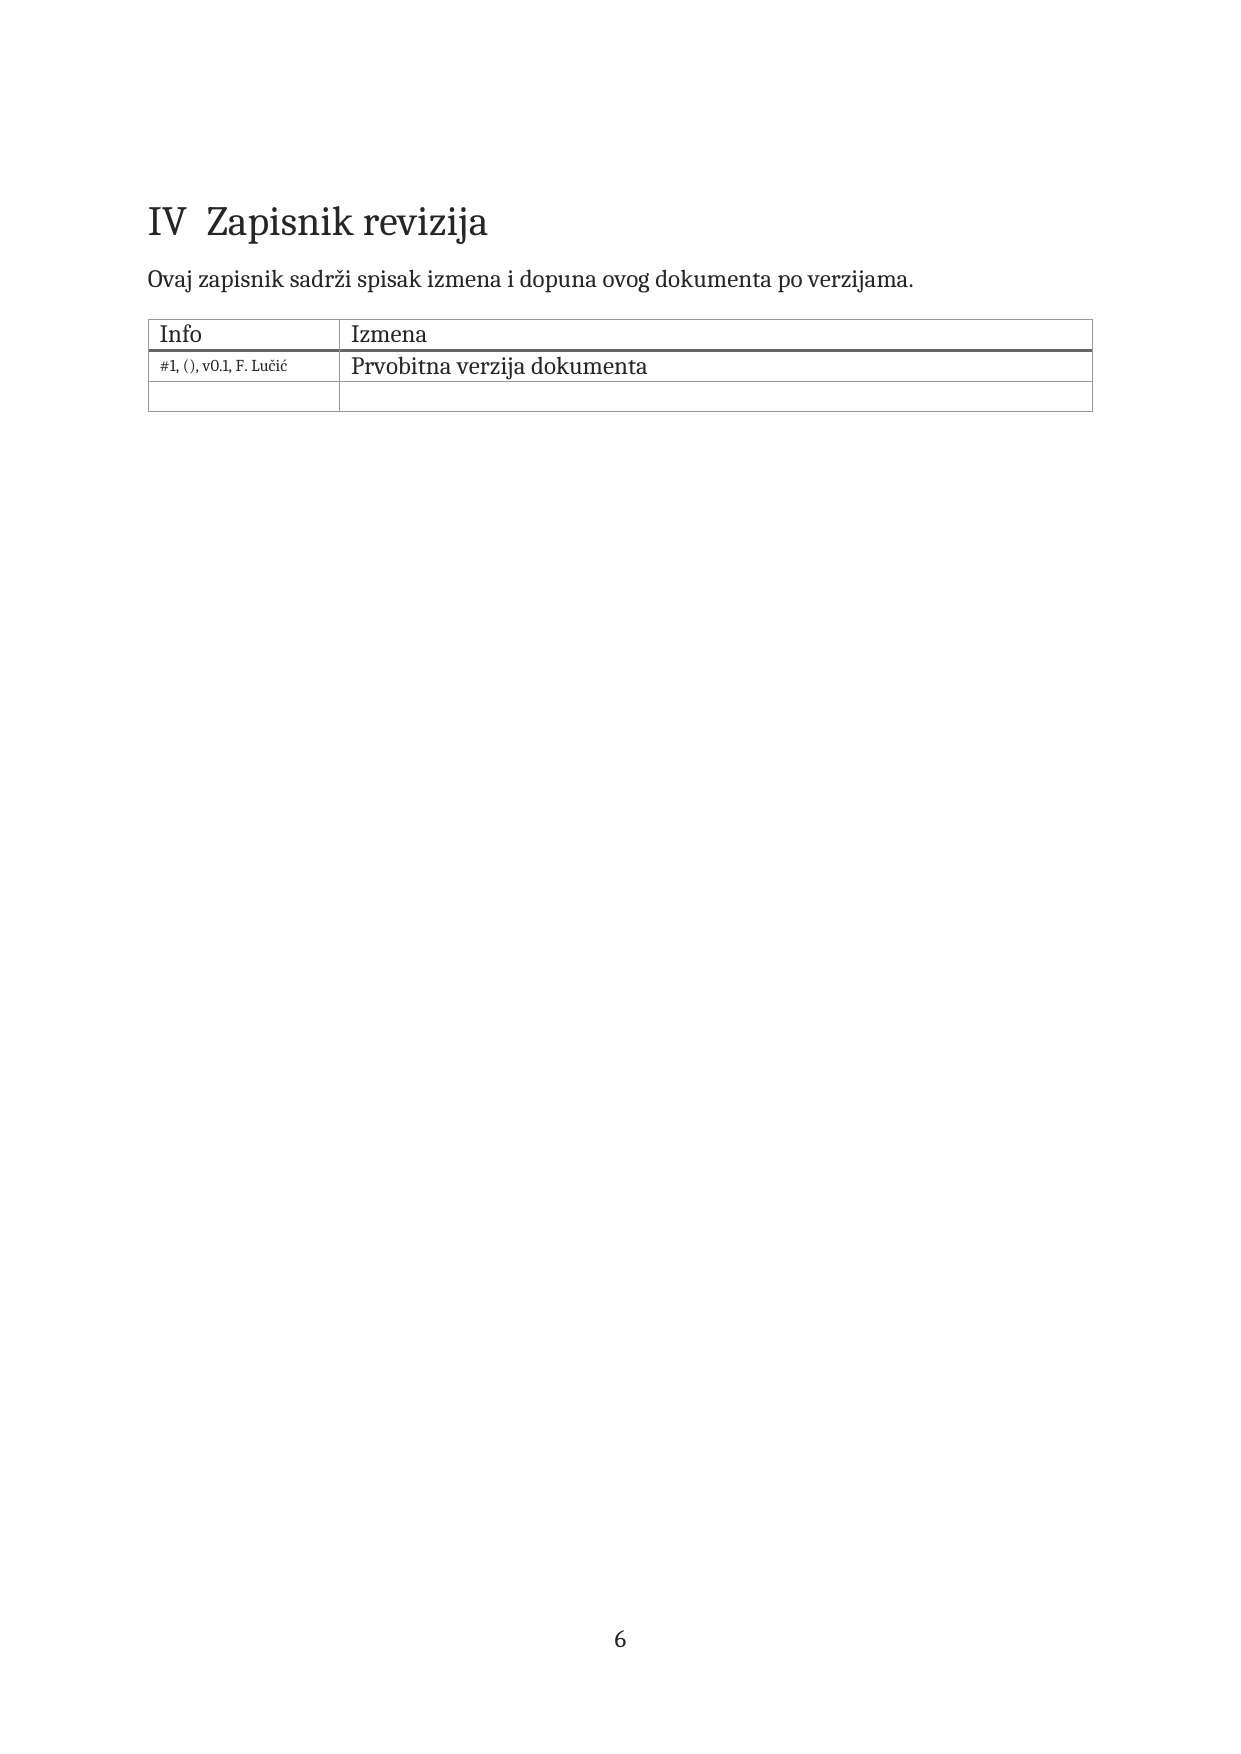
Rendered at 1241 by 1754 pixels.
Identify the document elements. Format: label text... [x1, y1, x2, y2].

table_cell Prvobitna verzija dokumenta [340, 352, 1092, 381]
subtitle Zapisnik revizija [148, 198, 1093, 246]
table_cell [340, 382, 1092, 411]
table_cell [149, 382, 339, 411]
table_header Info [149, 320, 339, 349]
table_header Izmena [340, 320, 1092, 349]
table_cell #1, (), v0.1, F. Lučić [149, 352, 339, 381]
text Ovaj zapisnik sadrži spisak izmena i dopuna ovog dokumenta po verzijama. [148, 265, 1093, 294]
